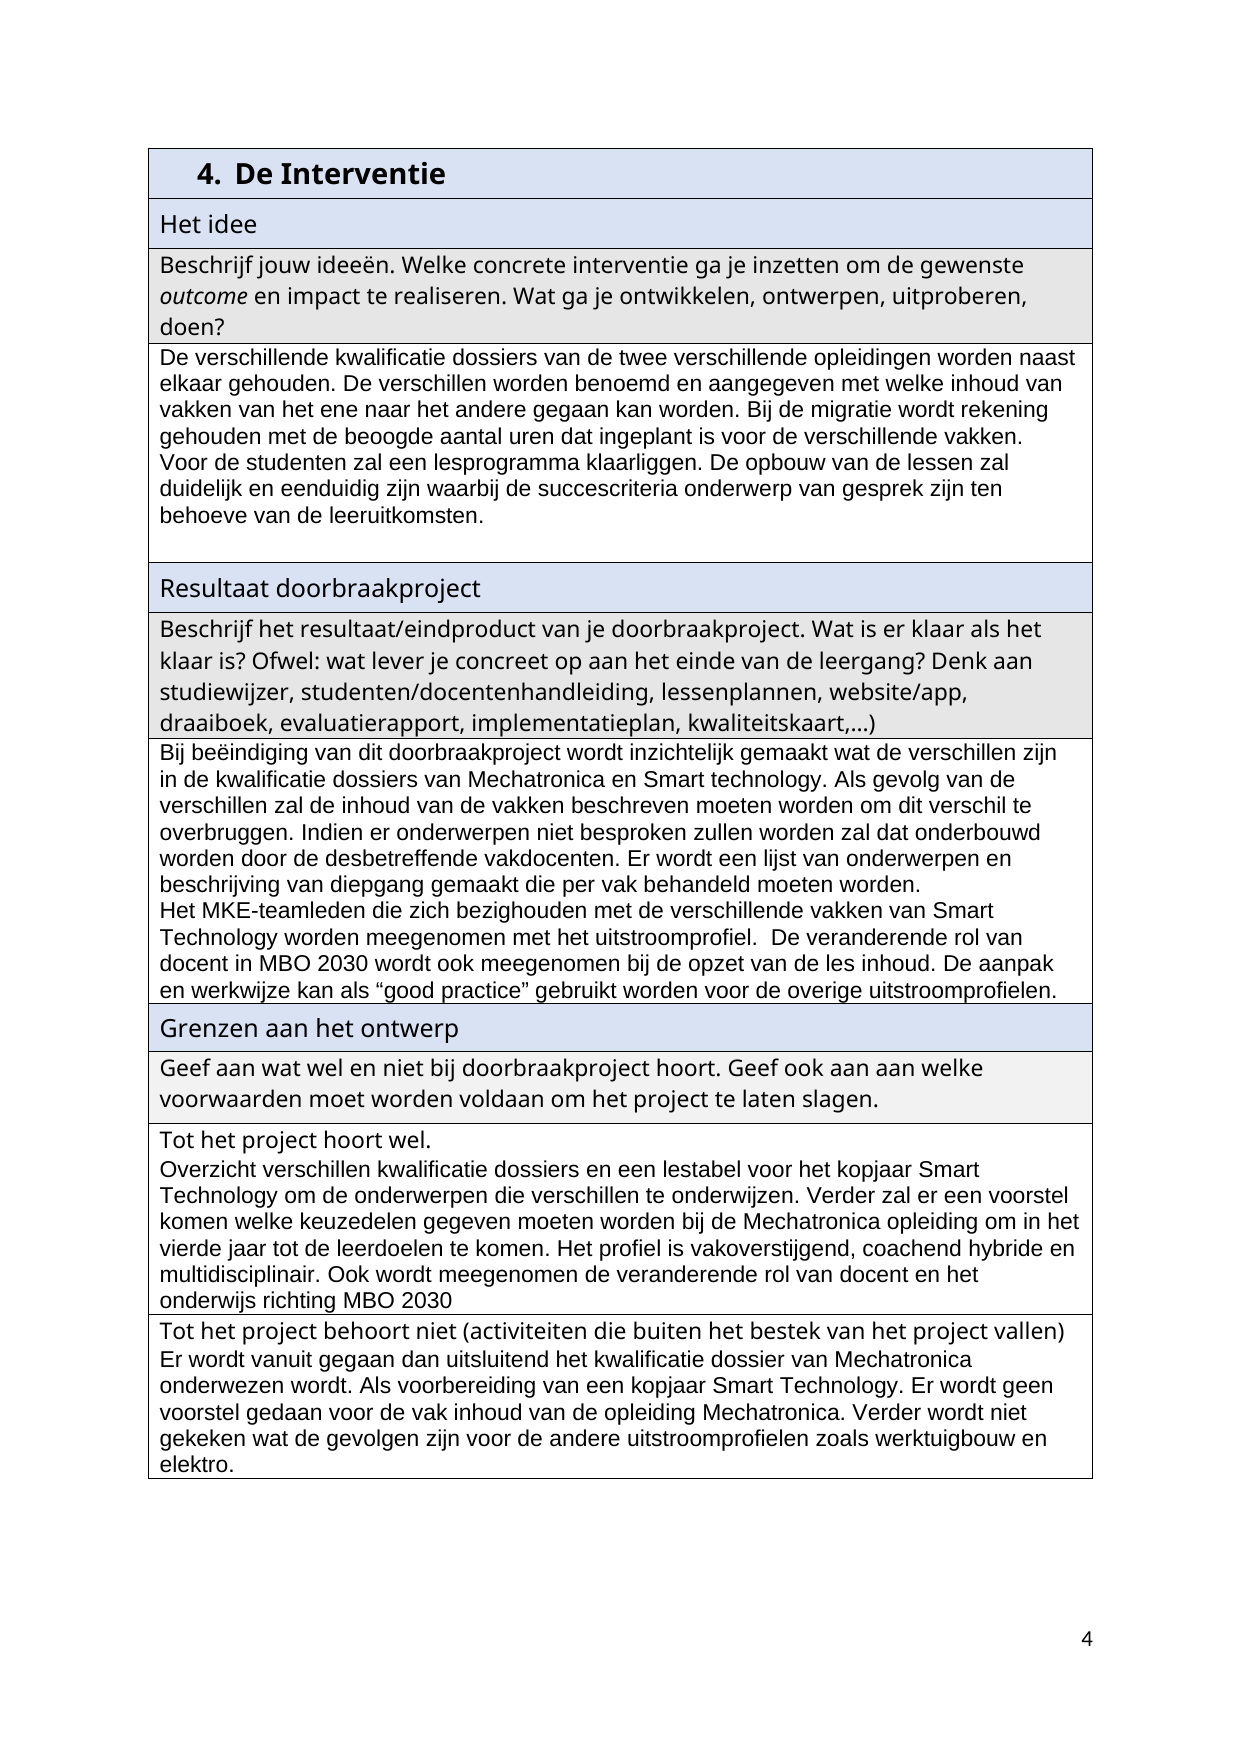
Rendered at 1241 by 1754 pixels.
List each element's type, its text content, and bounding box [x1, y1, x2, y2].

table_cell Geef aan wat wel en niet bij doorbraakproject hoort. Geef ook aan aan welke voorwaarden moet worden voldaan om het project te laten slagen. [149, 1052, 1092, 1123]
table_cell De verschillende kwalificatie dossiers van de twee verschillende opleidingen worden naast elkaar gehouden. De verschillen worden benoemd en aangegeven met welke inhoud van vakken van het ene naar het andere gegaan kan worden. Bij de migratie wordt rekening gehouden met de beoogde aantal uren dat ingeplant is voor de verschillende vakken. Voor de studenten zal een lesprogramma klaarliggen. De opbouw van de lessen zal duidelijk en eenduidig zijn waarbij de succescriteria onderwerp van gesprek zijn ten behoeve van de leeruitkomsten. [149, 344, 1092, 562]
table_cell Beschrijf jouw ideeën. Welke concrete interventie ga je inzetten om de gewenste outcome en impact te realiseren. Wat ga je ontwikkelen, ontwerpen, uitproberen, doen? [149, 249, 1092, 343]
table_cell Bij beëindiging van dit doorbraakproject wordt inzichtelijk gemaakt wat de verschillen zijn in de kwalificatie dossiers van Mechatronica en Smart technology. Als gevolg van de verschillen zal de inhoud van de vakken beschreven moeten worden om dit verschil te overbruggen. Indien er onderwerpen niet besproken zullen worden zal dat onderbouwd worden door de desbetreffende vakdocenten. Er wordt een lijst van onderwerpen en beschrijving van diepgang gemaakt die per vak behandeld moeten worden. Het MKE-teamleden die zich bezighouden met de verschillende vakken van Smart Technology worden meegenomen met het uitstroomprofiel. De veranderende rol van docent in MBO 2030 wordt ook meegenomen bij de opzet van de les inhoud. De aanpak en werkwijze kan als “good practice” gebruikt worden voor de overige uitstroomprofielen. [149, 739, 1092, 1003]
table_cell Resultaat doorbraakproject [149, 563, 1092, 612]
table_cell Grenzen aan het ontwerp [149, 1004, 1092, 1051]
table_cell Tot het project behoort niet (activiteiten die buiten het bestek van het project vallen) Er wordt vanuit gegaan dan uitsluitend het kwalificatie dossier van Mechatronica onderwezen wordt. Als voorbereiding van een kopjaar Smart Technology. Er wordt geen voorstel gedaan voor de vak inhoud van de opleiding Mechatronica. Verder wordt niet gekeken wat de gevolgen zijn voor de andere uitstroomprofielen zoals werktuigbouw en elektro. [149, 1315, 1092, 1478]
table_cell Beschrijf het resultaat/eindproduct van je doorbraakproject. Wat is er klaar als het klaar is? Ofwel: wat lever je concreet op aan het einde van de leergang? Denk aan studiewijzer, studenten/docentenhandleiding, lessenplannen, website/app, draaiboek, evaluatierapport, implementatieplan, kwaliteitskaart,…) [149, 613, 1092, 738]
table_cell Het idee [149, 199, 1092, 248]
table_header De Interventie [149, 149, 1092, 198]
table_cell Tot het project hoort wel. Overzicht verschillen kwalificatie dossiers en een lestabel voor het kopjaar Smart Technology om de onderwerpen die verschillen te onderwijzen. Verder zal er een voorstel komen welke keuzedelen gegeven moeten worden bij de Mechatronica opleiding om in het vierde jaar tot de leerdoelen te komen. Het profiel is vakoverstijgend, coachend hybride en multidisciplinair. Ook wordt meegenomen de veranderende rol van docent en het onderwijs richting MBO 2030 [149, 1124, 1092, 1314]
